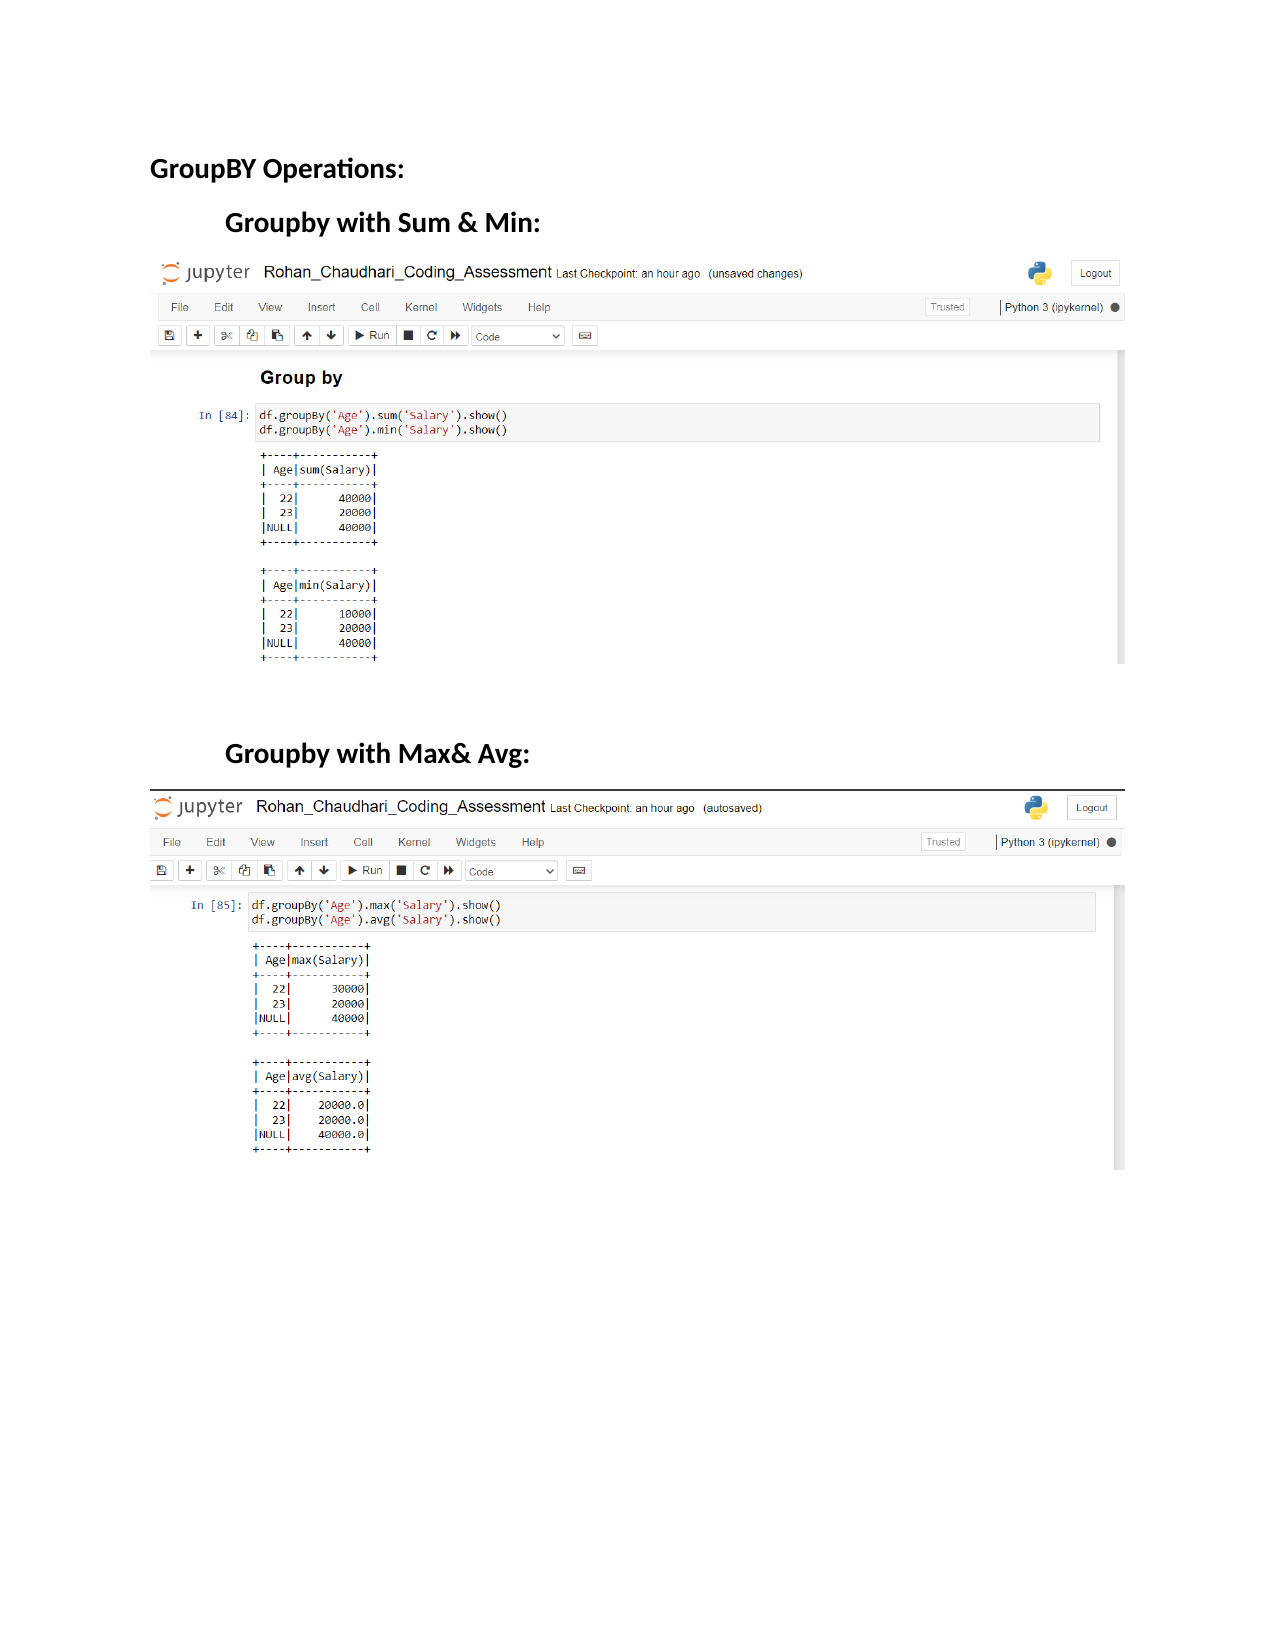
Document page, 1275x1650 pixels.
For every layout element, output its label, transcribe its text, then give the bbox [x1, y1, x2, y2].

picture [150, 789, 1125, 1170]
text GroupBY Operations: [150, 150, 1125, 186]
picture [150, 258, 1125, 664]
text Groupby with Sum & Min: [150, 204, 1125, 240]
text Groupby with Max& Avg: [150, 736, 1125, 771]
